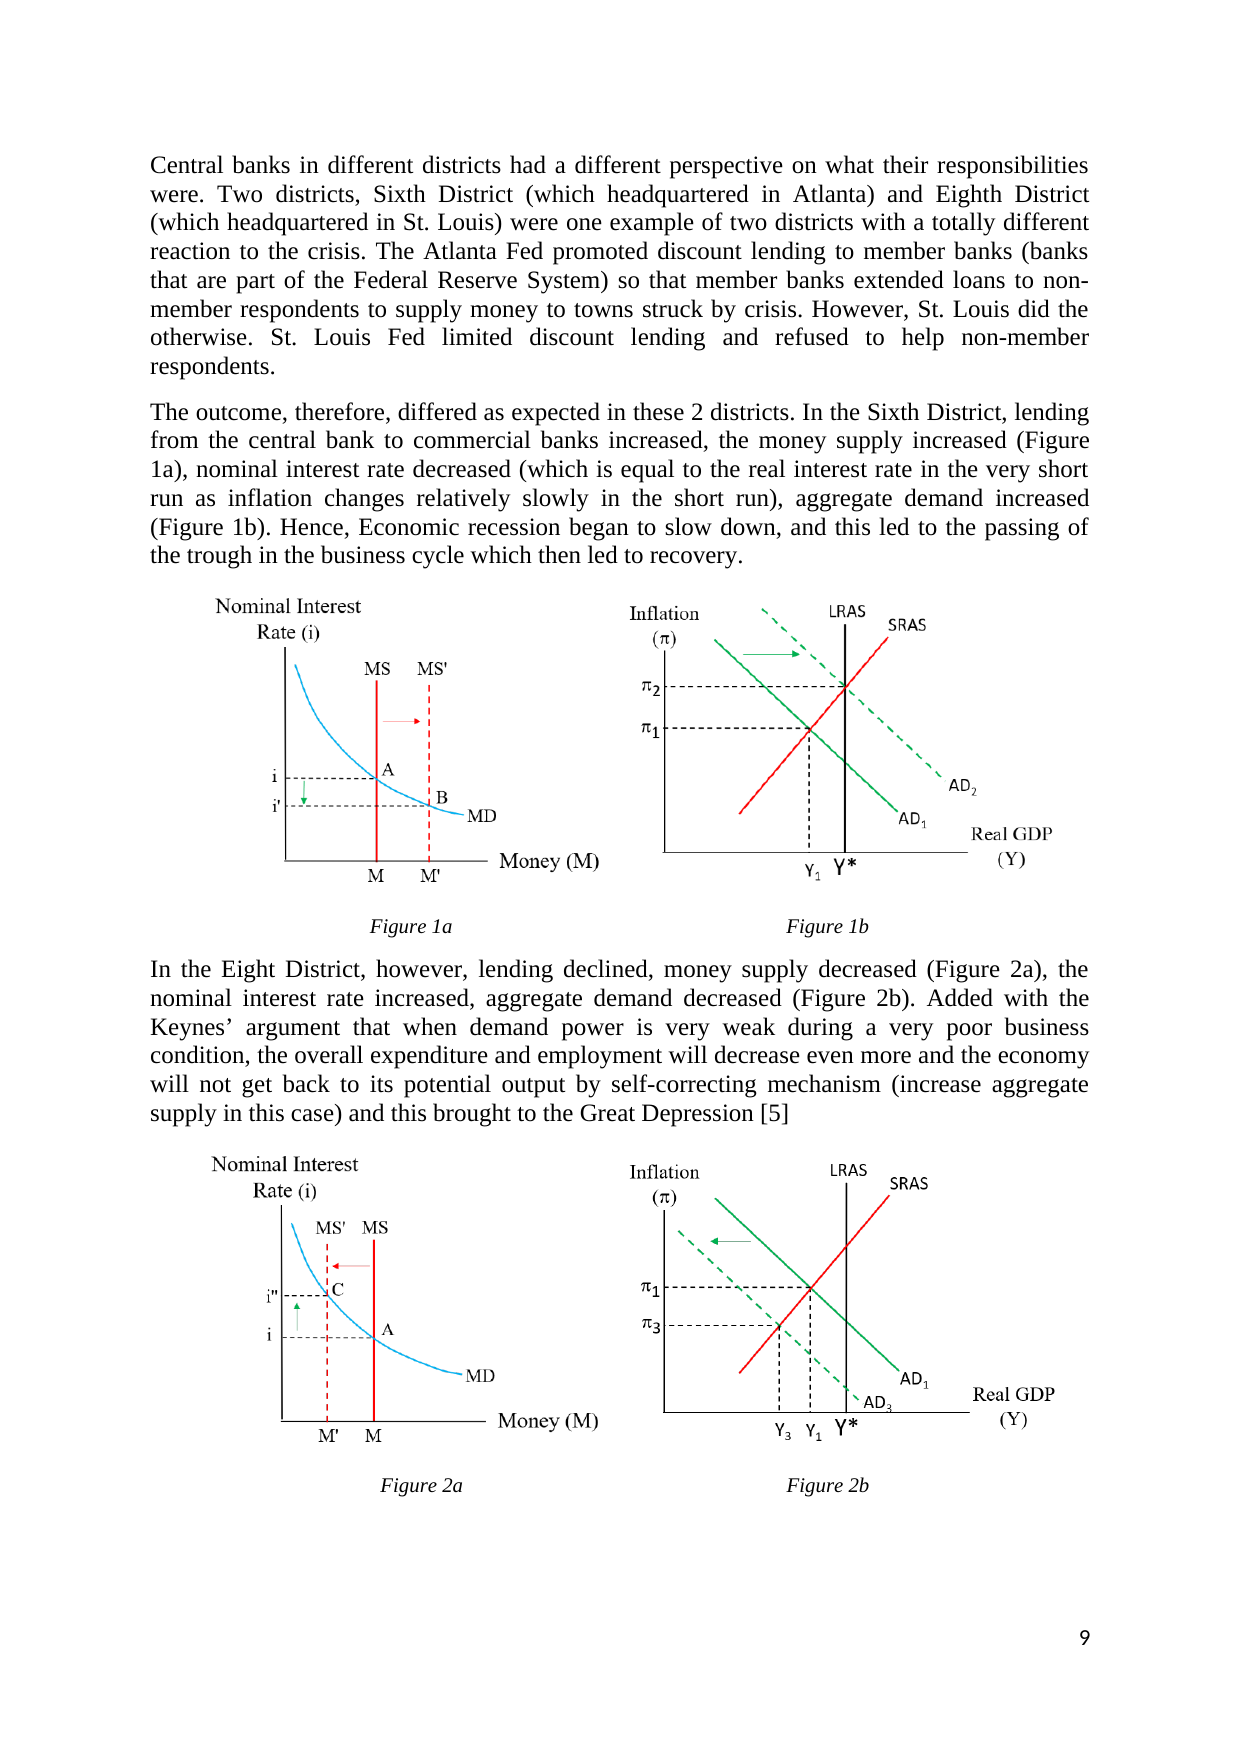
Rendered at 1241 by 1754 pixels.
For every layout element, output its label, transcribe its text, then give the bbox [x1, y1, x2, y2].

text The outcome, therefore, differed as expected in these 2 districts. In the Sixth District, lending from the central bank to commercial banks increased, the money supply increased (Figure 1a), nominal interest rate decreased (which is equal to the real interest rate in the very short run as inflation changes relatively slowly in the short run), aggregate demand increased (Figure 1b). Hence, Economic recession began to slow down, and this led to the passing of the trough in the business cycle which then led to recovery. [150, 397, 1090, 569]
text In the Eight District, however, lending declined, money supply decreased (Figure 2a), the nominal interest rate increased, aggregate demand decreased (Figure 2b). Added with the Keynes’ argument that when demand power is very weak during a very poor business condition, the overall expenditure and employment will decrease even more and the economy will not get back to its potential output by self-correcting mechanism (increase aggregate supply in this case) and this brought to the Great Depression [5] [150, 954, 1090, 1127]
text Figure 1a Figure 1b [150, 913, 1090, 938]
text Figure 2a Figure 2b [375, 1473, 1090, 1497]
picture [172, 585, 1069, 897]
text Central banks in different districts had a different perspective on what their responsibilities were. Two districts, Sixth District (which headquartered in Atlanta) and Eighth District (which headquartered in St. Louis) were one example of two districts with a totally different reaction to the crisis. The Atlanta Fed promoted discount lending to member banks (banks that are part of the Federal Reserve System) so that member banks extended loans to non-member respondents to supply money to towns struck by crisis. However, St. Louis did the otherwise. St. Louis Fed limited discount lending and refused to help non-member respondents. [150, 150, 1090, 380]
picture [168, 1143, 1072, 1457]
